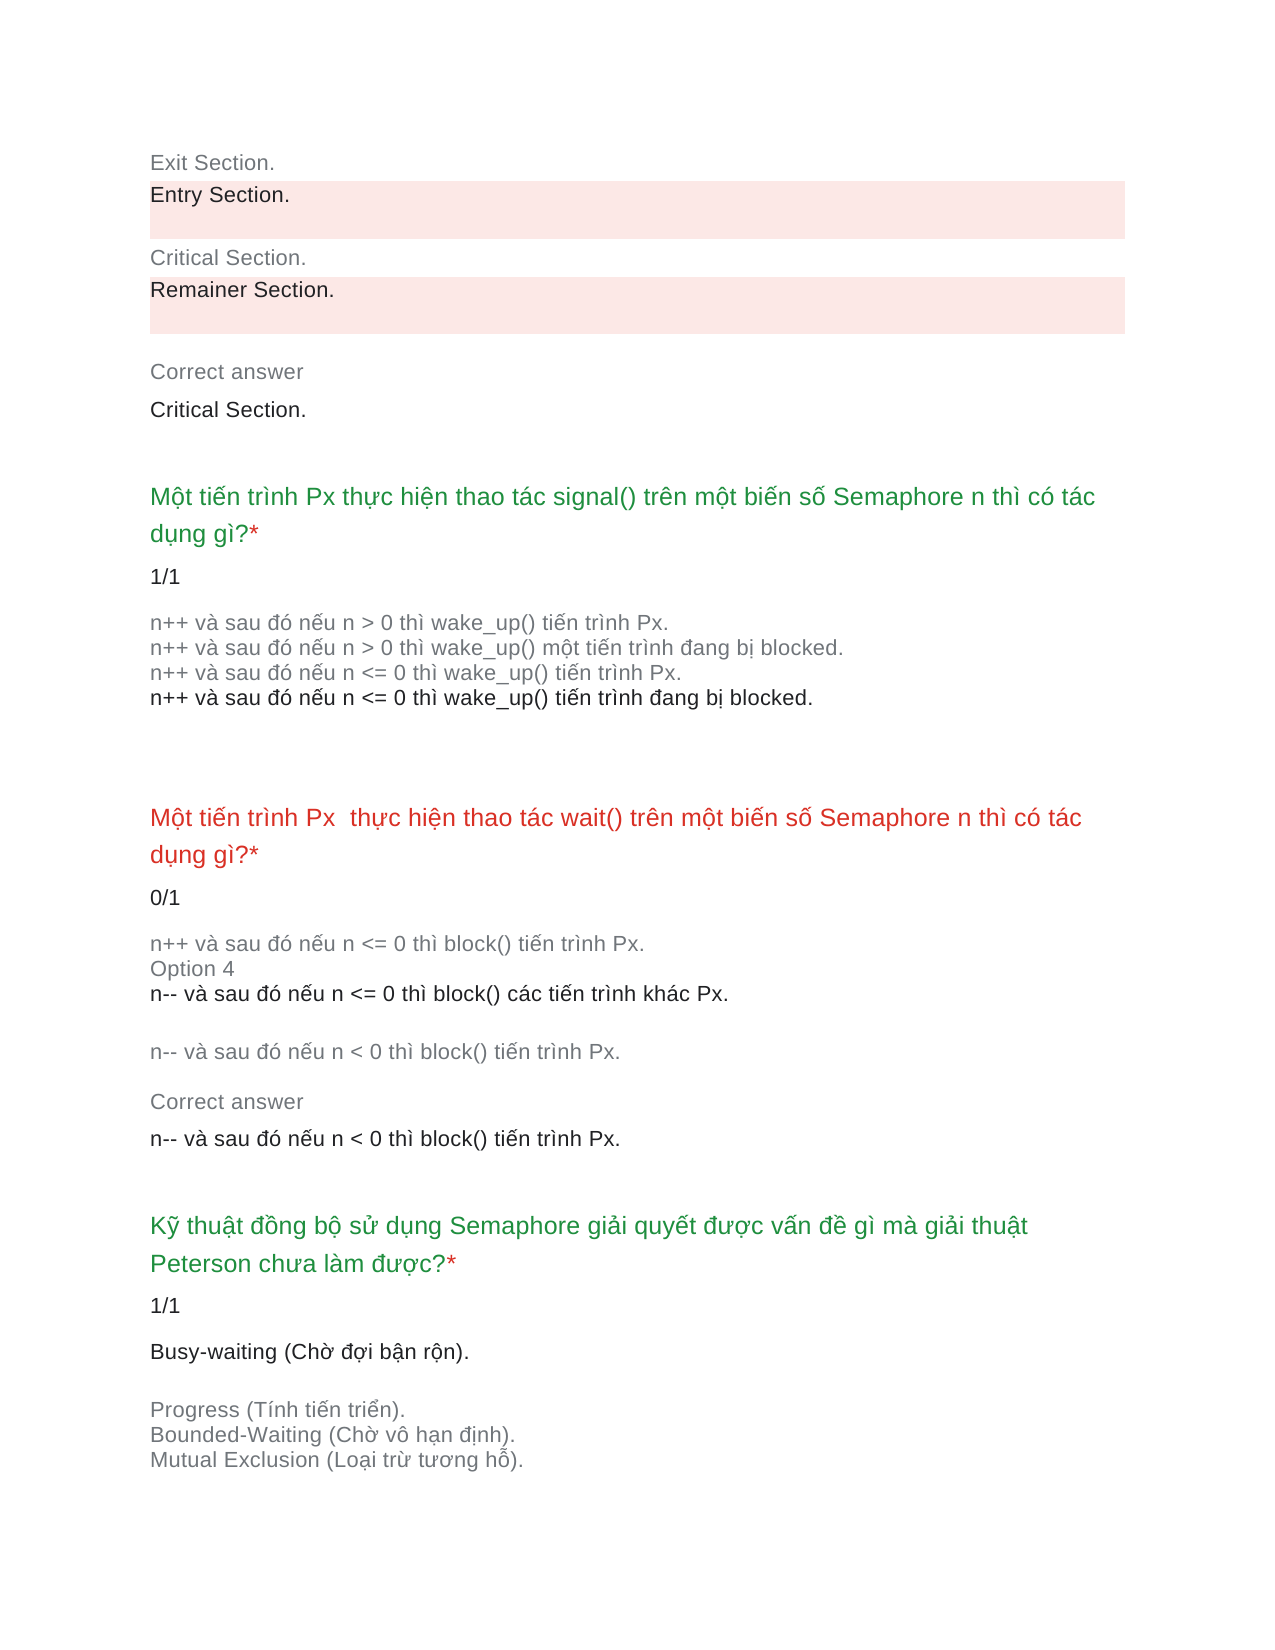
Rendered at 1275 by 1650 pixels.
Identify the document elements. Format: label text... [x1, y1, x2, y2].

text Một tiến trình Px thực hiện thao tác signal() trên một biến số Semaphore n thì có tác dụng gì?* [150, 473, 1125, 548]
text n-- và sau đó nếu n < 0 thì block() tiến trình Px. [150, 1126, 1125, 1151]
text Bounded-Waiting (Chờ vô hạn định). [150, 1422, 1125, 1447]
text Busy-waiting (Chờ đợi bận rộn). [150, 1339, 1125, 1364]
text Critical Section. [150, 397, 1125, 422]
text Option 4 [150, 956, 1125, 981]
text n++ và sau đó nếu n <= 0 thì block() tiến trình Px. [150, 931, 1125, 956]
text Một tiến trình Px thực hiện thao tác wait() trên một biến số Semaphore n thì có tác dụng gì?* [150, 794, 1125, 869]
text Entry Section. [150, 181, 1125, 207]
text n++ và sau đó nếu n <= 0 thì wake_up() tiến trình Px. [150, 660, 1125, 685]
text n++ và sau đó nếu n <= 0 thì wake_up() tiến trình đang bị blocked. [150, 685, 1125, 711]
text Kỹ thuật đồng bộ sử dụng Semaphore giải quyết được vấn đề gì mà giải thuật Peterson chưa làm được?* [150, 1203, 1125, 1278]
text n++ và sau đó nếu n > 0 thì wake_up() một tiến trình đang bị blocked. [150, 635, 1125, 660]
text Mutual Exclusion (Loại trừ tương hỗ). [150, 1447, 1125, 1472]
text n++ và sau đó nếu n > 0 thì wake_up() tiến trình Px. [150, 610, 1125, 635]
text Critical Section. [150, 245, 1125, 271]
text n-- và sau đó nếu n <= 0 thì block() các tiến trình khác Px. [150, 981, 1125, 1006]
text Exit Section. [150, 150, 1125, 175]
text 0/1 [150, 869, 1125, 910]
text n-- và sau đó nếu n < 0 thì block() tiến trình Px. [150, 1038, 1125, 1064]
text Remainer Section. [150, 277, 1125, 302]
text Progress (Tính tiến triển). [150, 1397, 1125, 1422]
text Correct answer [150, 353, 1125, 384]
text 1/1 [150, 548, 1125, 589]
text Correct answer [150, 1082, 1125, 1114]
text 1/1 [150, 1278, 1125, 1318]
